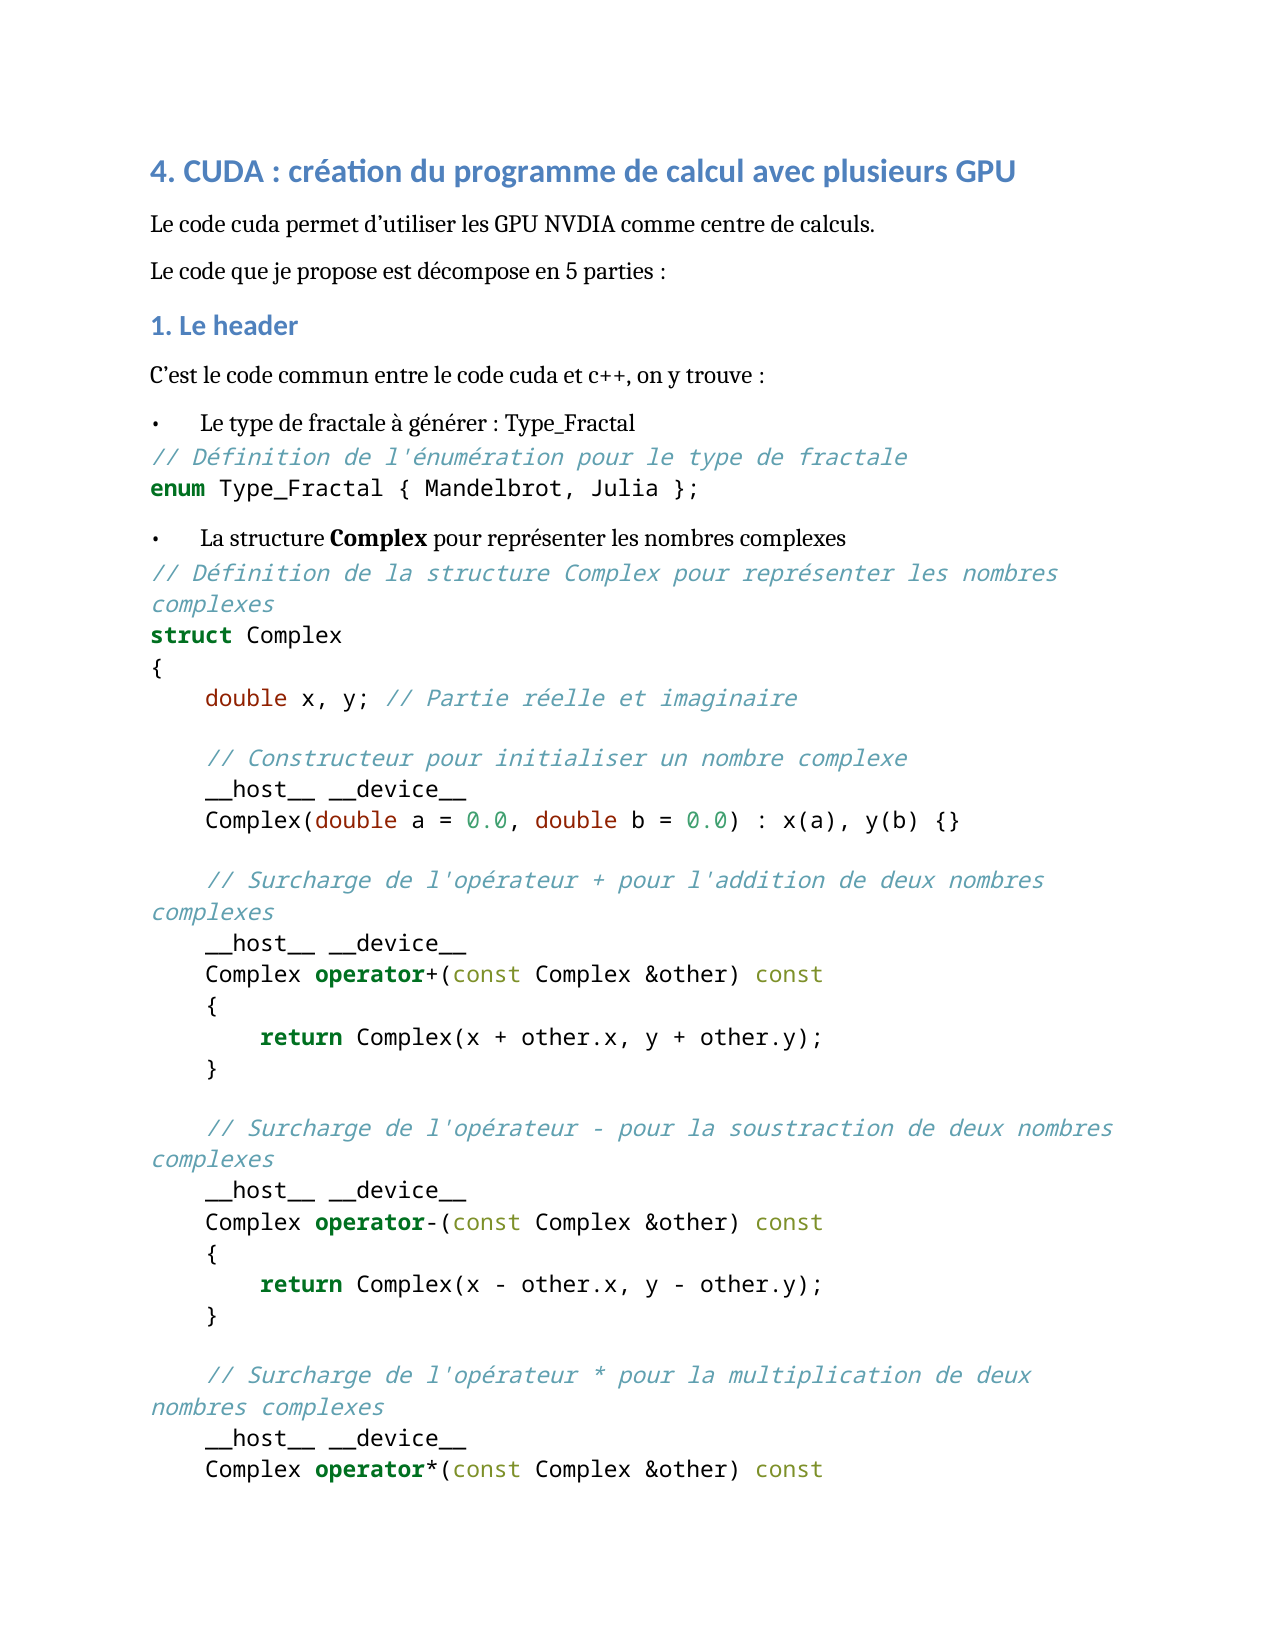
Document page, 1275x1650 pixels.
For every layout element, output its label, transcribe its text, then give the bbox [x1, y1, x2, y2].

subtitle 4. CUDA : création du programme de calcul avec plusieurs GPU [150, 150, 1125, 191]
text Le code que je propose est décompose en 5 parties : [150, 257, 1125, 286]
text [150, 557, 1125, 1484]
subtitle 1. Le header [150, 307, 1125, 342]
text C’est le code commun entre le code cuda et c++, on y trouve : [150, 361, 1125, 390]
list Le type de fractale à générer : Type_Fractal [150, 408, 1125, 437]
text Le code cuda permet d’utiliser les GPU NVDIA comme centre de calculs. [150, 209, 1125, 238]
list La structure Complex pour représenter les nombres complexes [150, 524, 1125, 553]
text // Définition de l'énumération pour le type de fractale enum Type_Fractal { Mandelbrot, Julia }; [150, 441, 1125, 503]
